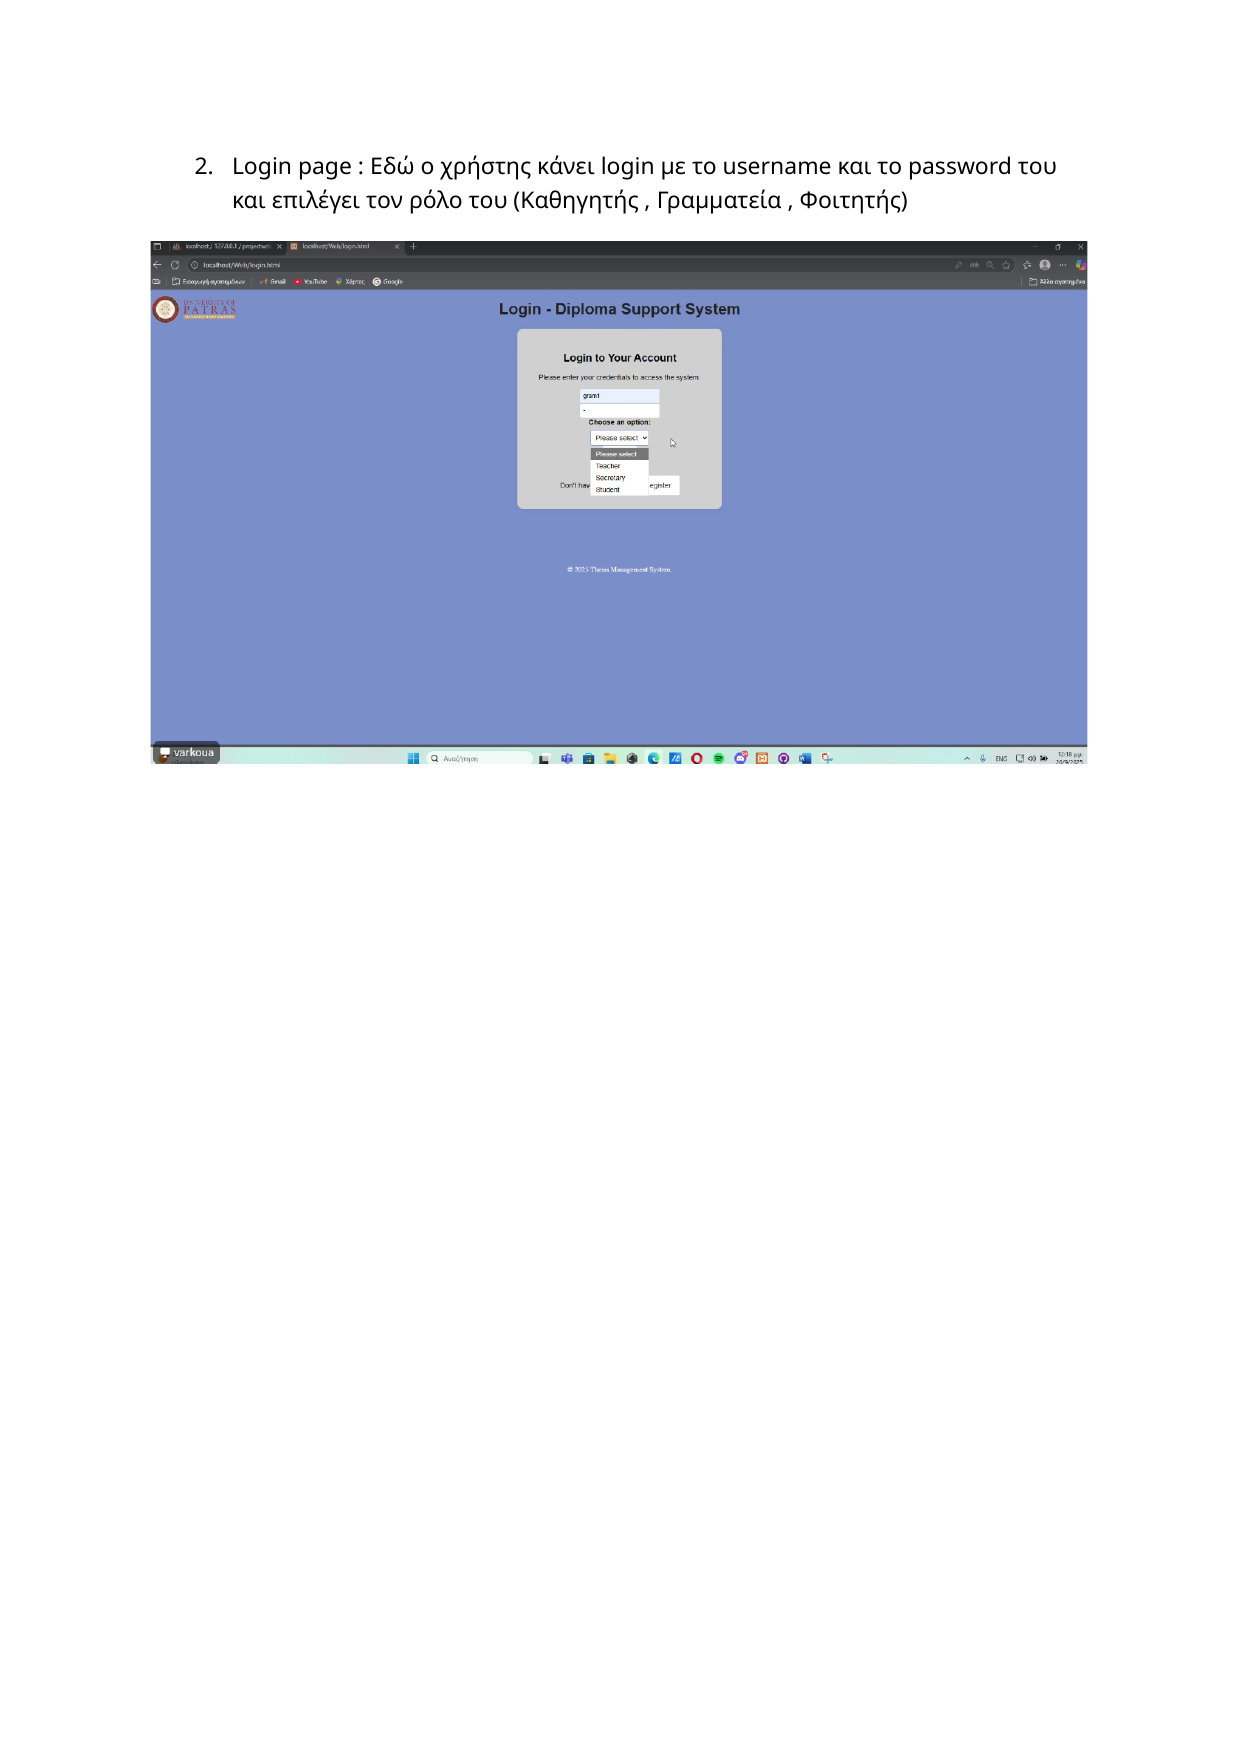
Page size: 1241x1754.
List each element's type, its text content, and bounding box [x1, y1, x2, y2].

picture [150, 241, 1087, 763]
list Login page : Εδώ ο χρήστης κάνει login με το username και το password του και επιλέγει τον ρόλο του (Καθηγητής , Γραμματεία , Φοιτητής) [194, 150, 1090, 215]
